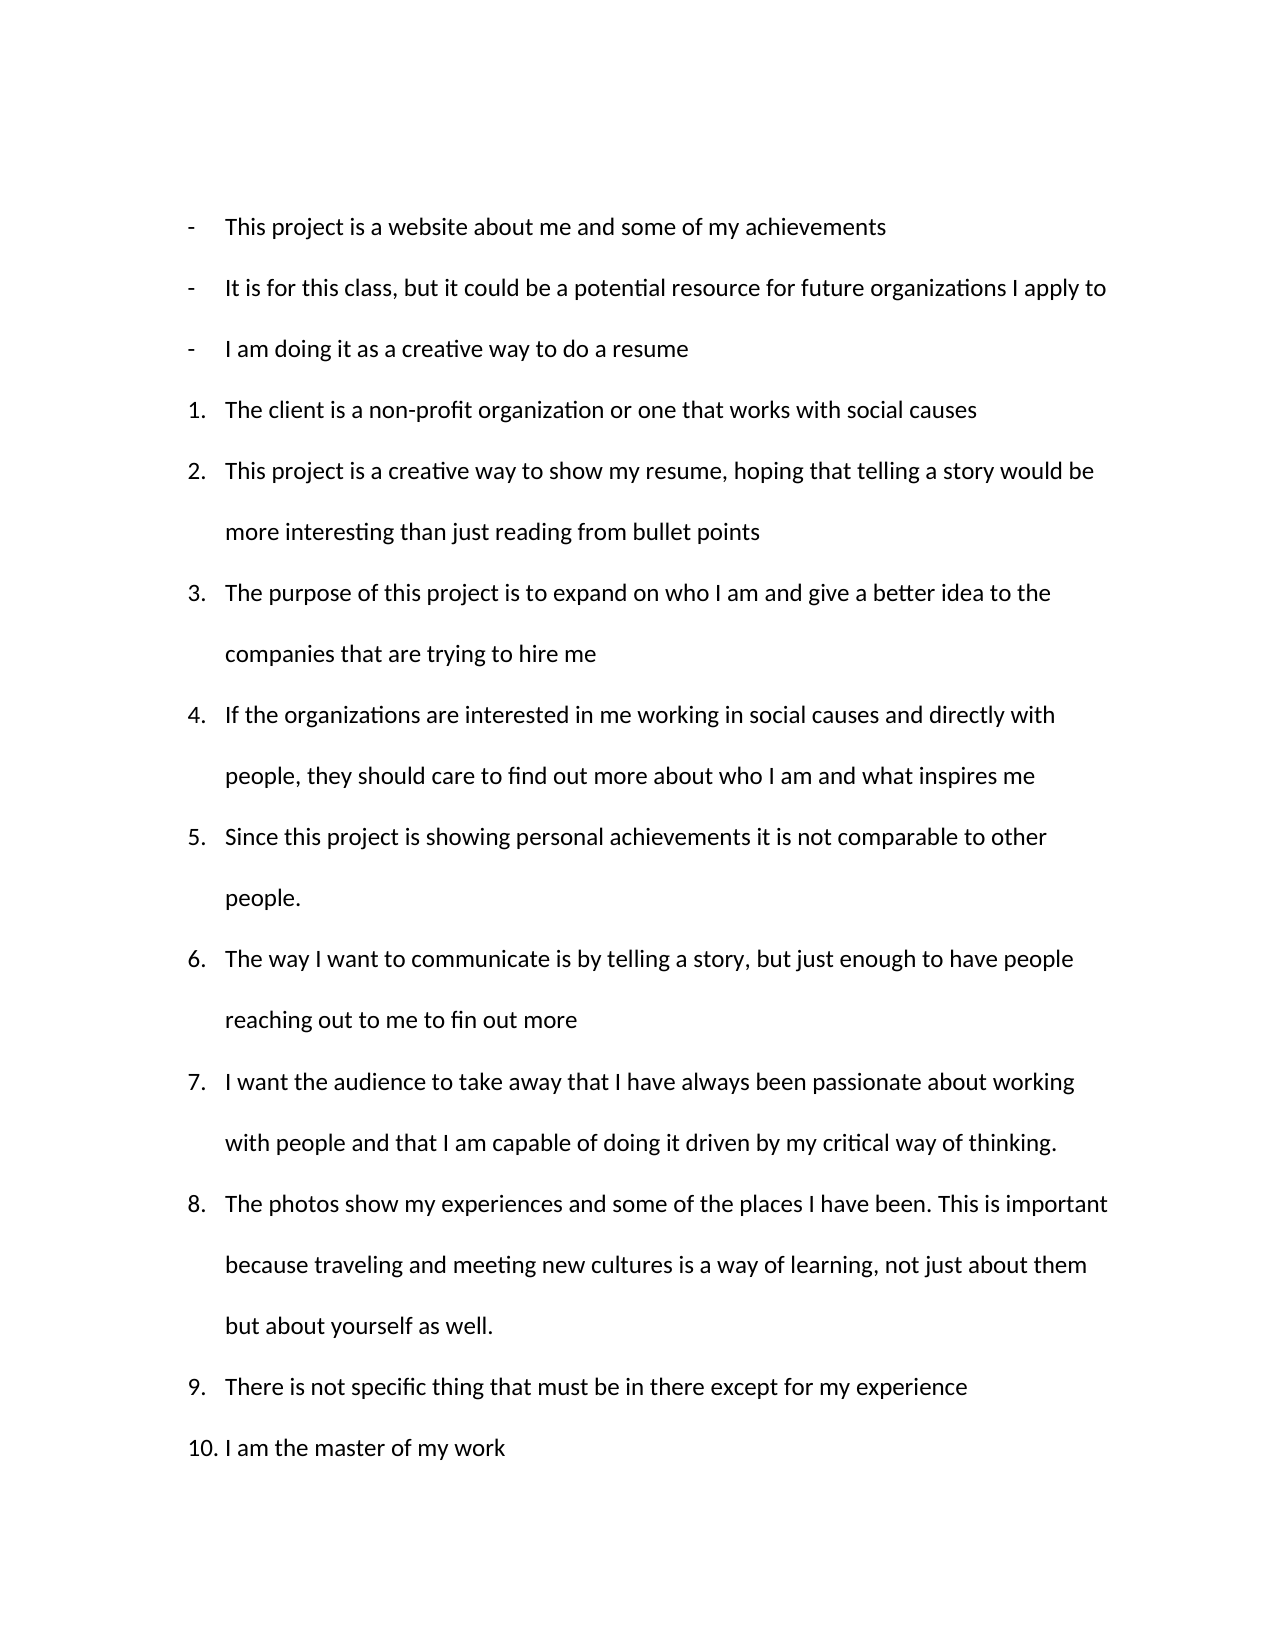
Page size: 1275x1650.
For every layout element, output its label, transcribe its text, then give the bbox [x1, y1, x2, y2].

list Since this project is showing personal achievements it is not comparable to other people. [187, 821, 1125, 913]
list This project is a website about me and some of my achievements [187, 211, 1125, 242]
list This project is a creative way to show my resume, hoping that telling a story would be more interesting than just reading from bullet points [187, 455, 1125, 547]
list I want the audience to take away that I have always been passionate about working with people and that I am capable of doing it driven by my critical way of thinking. [187, 1066, 1125, 1157]
list There is not specific thing that must be in there except for my experience [187, 1371, 1125, 1401]
list The purpose of this project is to expand on who I am and give a better idea to the companies that are trying to hire me [187, 577, 1125, 669]
list I am the master of my work [187, 1432, 1125, 1462]
list The photos show my experiences and some of the places I have been. This is important because traveling and meeting new cultures is a way of learning, not just about them but about yourself as well. [187, 1188, 1125, 1340]
list It is for this class, but it could be a potential resource for future organizations I apply to [187, 272, 1125, 303]
list I am doing it as a creative way to do a resume [187, 333, 1125, 364]
list If the organizations are interested in me working in social causes and directly with people, they should care to find out more about who I am and what inspires me [187, 699, 1125, 791]
list The client is a non-profit organization or one that works with social causes [187, 394, 1125, 425]
list The way I want to communicate is by telling a story, but just enough to have people reaching out to me to fin out more [187, 943, 1125, 1035]
